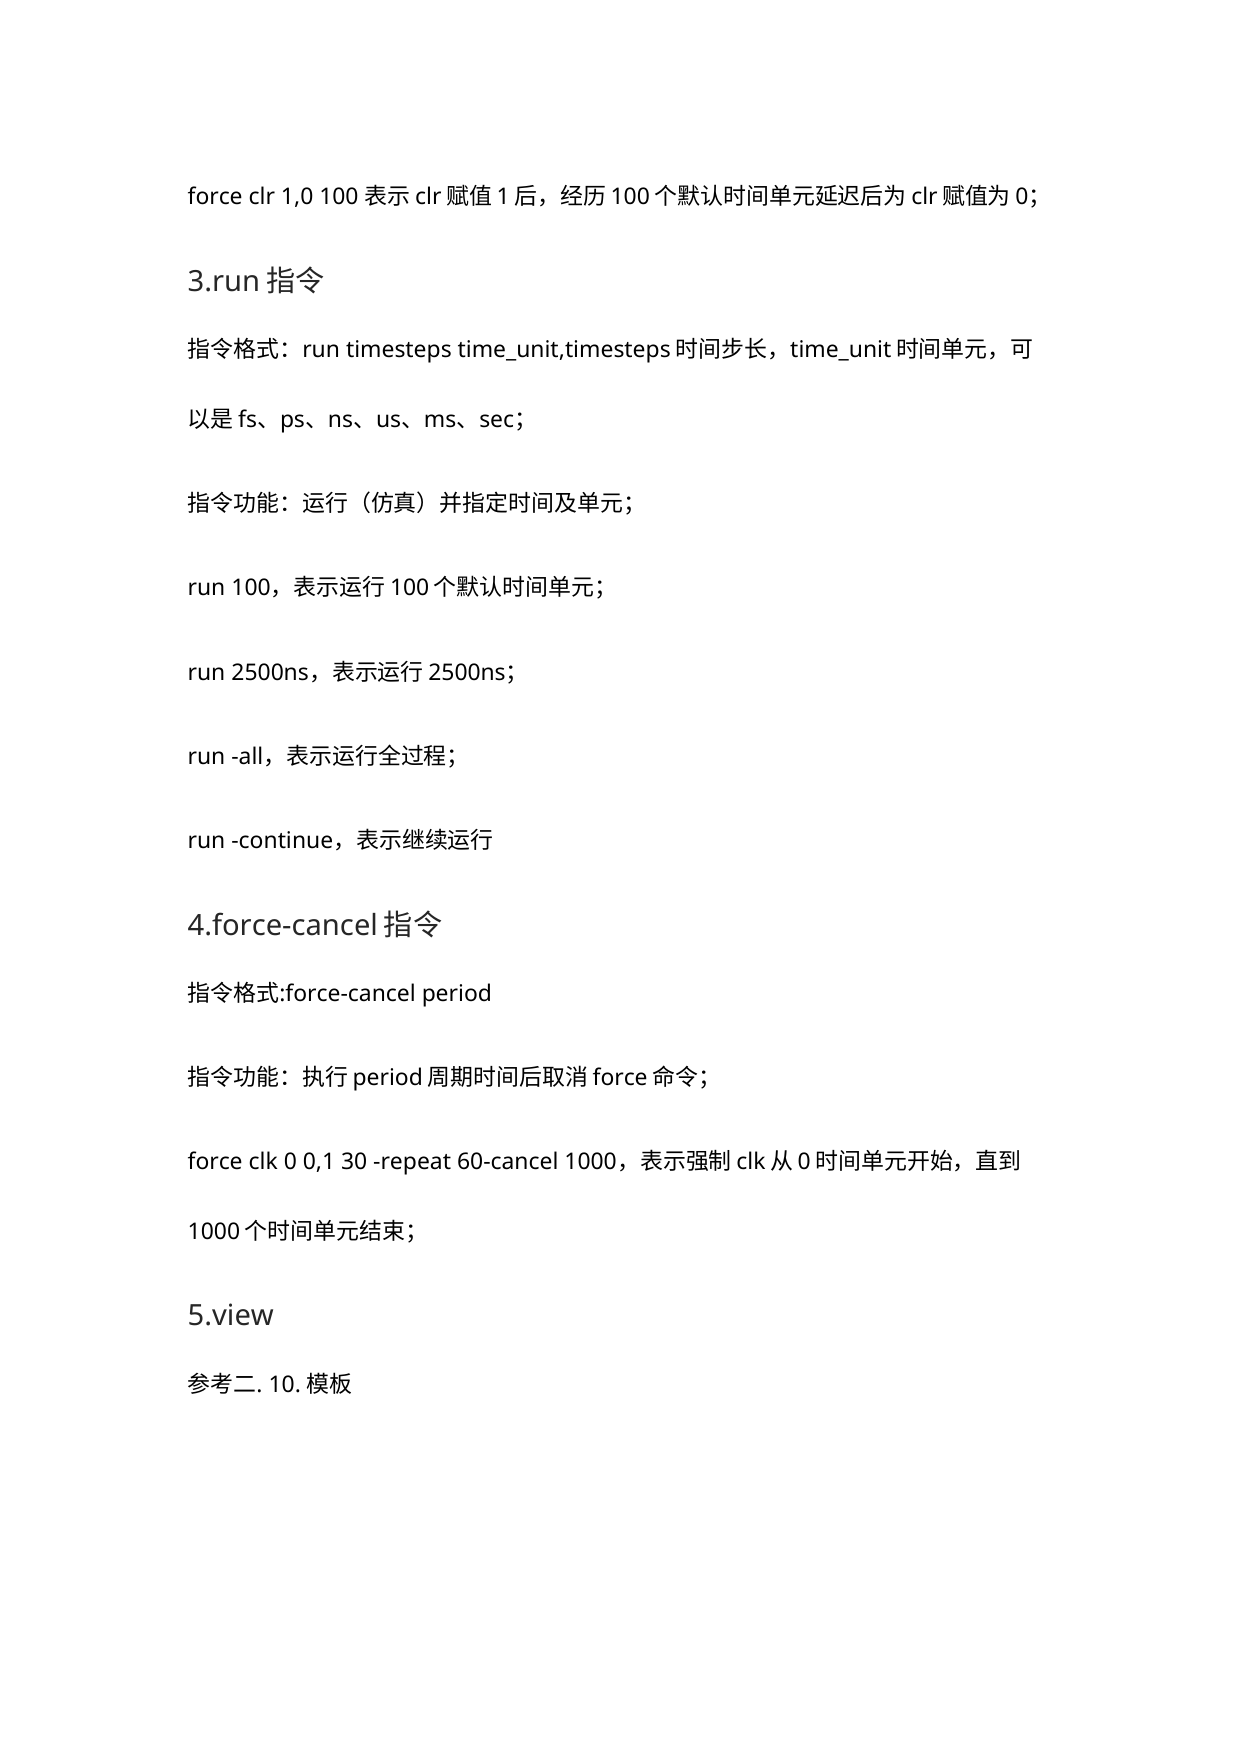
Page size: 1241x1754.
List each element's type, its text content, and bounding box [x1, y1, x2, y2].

text 指令功能：执行period周期时间后取消force命令； [187, 1043, 1053, 1108]
subtitle 5.view [187, 1282, 1053, 1347]
text 指令功能：运行（仿真）并指定时间及单元； [187, 469, 1053, 534]
text run 100，表示运行100个默认时间单元； [187, 553, 1053, 618]
text run -continue，表示继续运行 [187, 806, 1053, 871]
subtitle 3.run指令 [187, 246, 1053, 311]
text run 2500ns，表示运行2500ns； [187, 637, 1053, 702]
subtitle 4.force-cancel指令 [187, 890, 1053, 955]
text force clk 0 0,1 30 -repeat 60-cancel 1000，表示强制clk从0时间单元开始，直到1000个时间单元结束； [187, 1127, 1053, 1262]
text 参考二. 10. 模板 [187, 1350, 1053, 1415]
text 指令格式：run timesteps time_unit,timesteps时间步长，time_unit时间单元，可以是fs、ps、ns、us、ms、sec； [187, 314, 1053, 450]
text run -all，表示运行全过程； [187, 722, 1053, 787]
text 指令格式:force-cancel period [187, 959, 1053, 1024]
text force clr 1,0 100 表示clr赋值1后，经历100个默认时间单元延迟后为clr赋值为0； [187, 162, 1053, 227]
